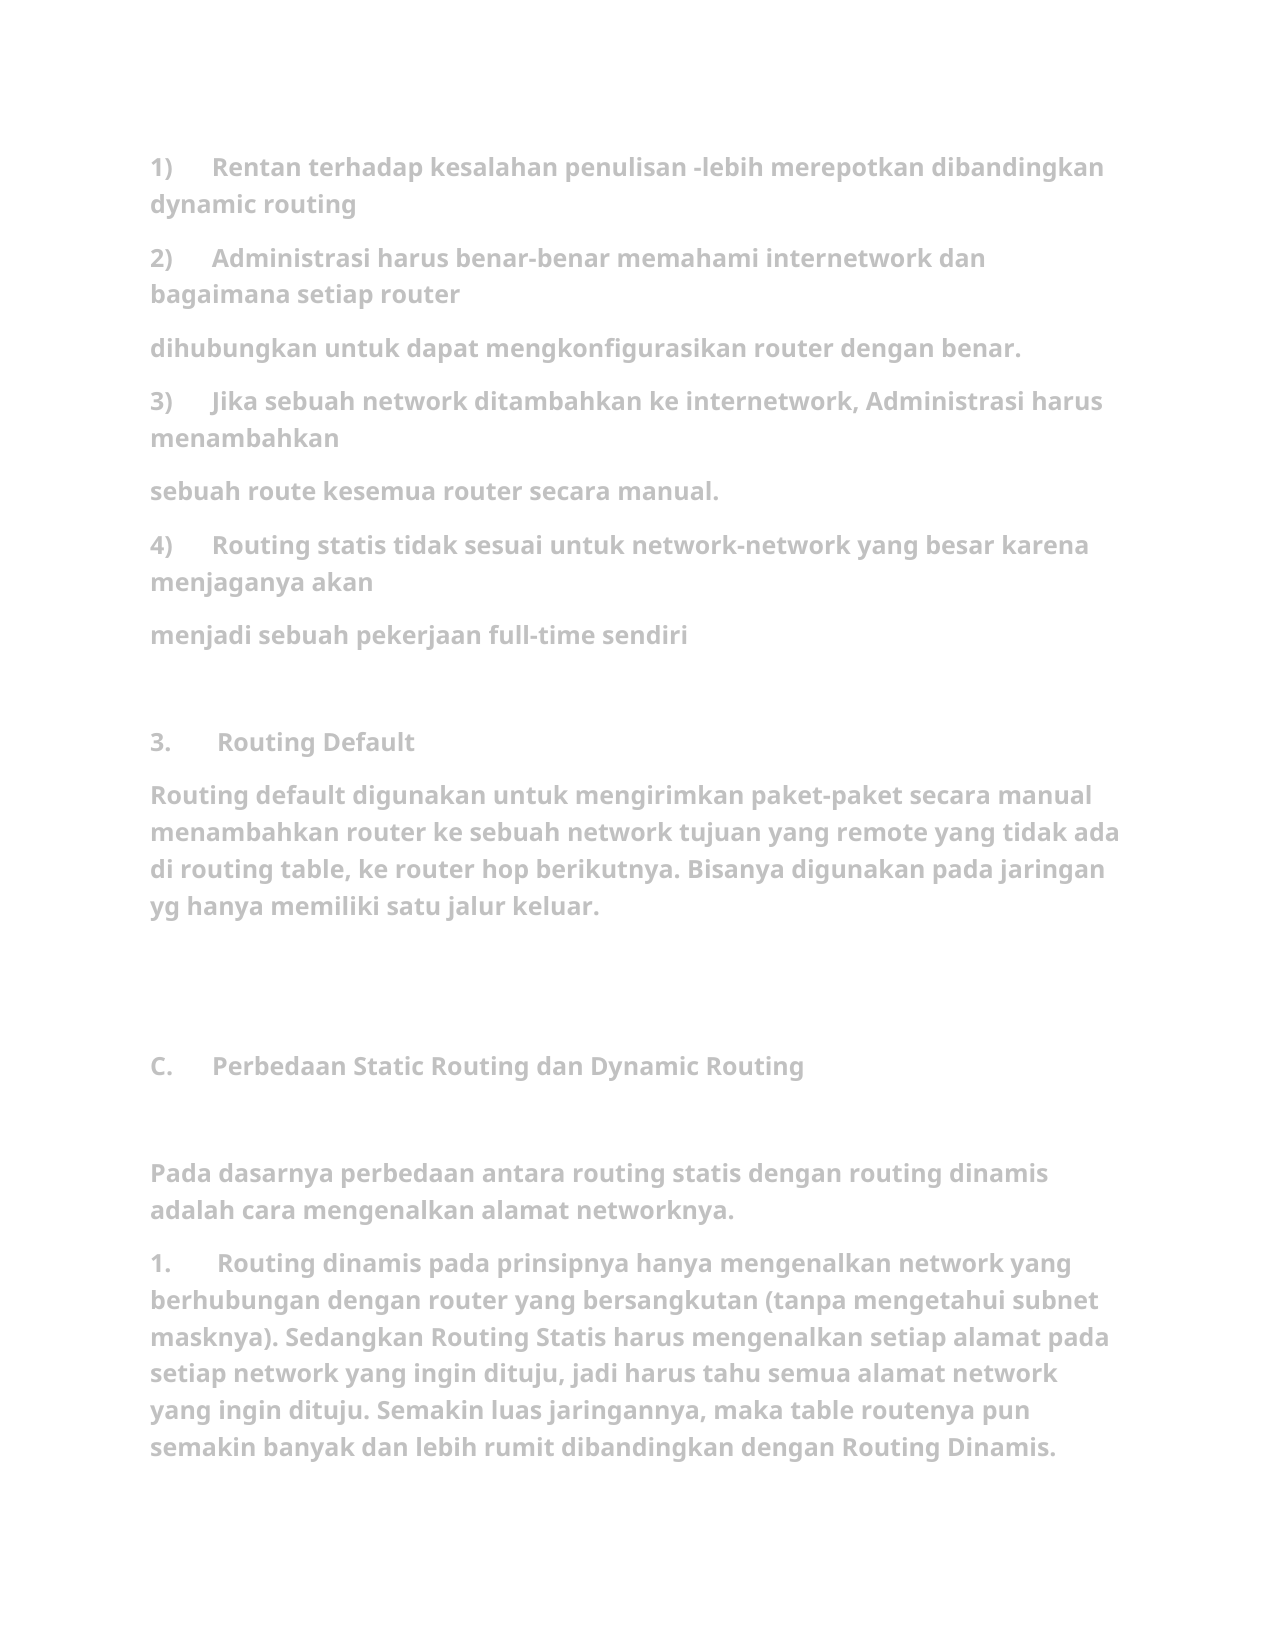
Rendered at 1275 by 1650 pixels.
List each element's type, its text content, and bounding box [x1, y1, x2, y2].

text 1. Routing dinamis pada prinsipnya hanya mengenalkan network yang berhubungan dengan router yang bersangkutan (tanpa mengetahui subnet masknya). Sedangkan Routing Statis harus mengenalkan setiap alamat pada setiap network yang ingin dituju, jadi harus tahu semua alamat network yang ingin dituju. Semakin luas jaringannya, maka table routenya pun semakin banyak dan lebih rumit dibandingkan dengan Routing Dinamis. [150, 1246, 1125, 1464]
text 2) Administrasi harus benar-benar memahami internetwork dan bagaimana setiap router [150, 240, 1125, 311]
text menjadi sebuah pekerjaan full-time sendiri [150, 618, 1125, 652]
text 3. Routing Default [150, 724, 1125, 759]
text C. Perbedaan Static Routing dan Dynamic Routing [150, 1049, 1125, 1083]
text 1) Rentan terhadap kesalahan penulisan -lebih merepotkan dibandingkan dynamic routing [150, 150, 1125, 221]
text Pada dasarnya perbedaan antara routing statis dengan routing dinamis adalah cara mengenalkan alamat networknya. [150, 1156, 1125, 1226]
text 3) Jika sebuah network ditambahkan ke internetwork, Administrasi harus menambahkan [150, 384, 1125, 455]
text 4) Routing statis tidak sesuai untuk network-network yang besar karena menjaganya akan [150, 527, 1125, 598]
text sebuah route kesemua router secara manual. [150, 474, 1125, 508]
text Routing default digunakan untuk mengirimkan paket-paket secara manual menambahkan router ke sebuah network tujuan yang remote yang tidak ada di routing table, ke router hop berikutnya. Bisanya digunakan pada jaringan yg hanya memiliki satu jalur keluar. [150, 778, 1125, 922]
text dihubungkan untuk dapat mengkonfigurasikan router dengan benar. [150, 330, 1125, 364]
